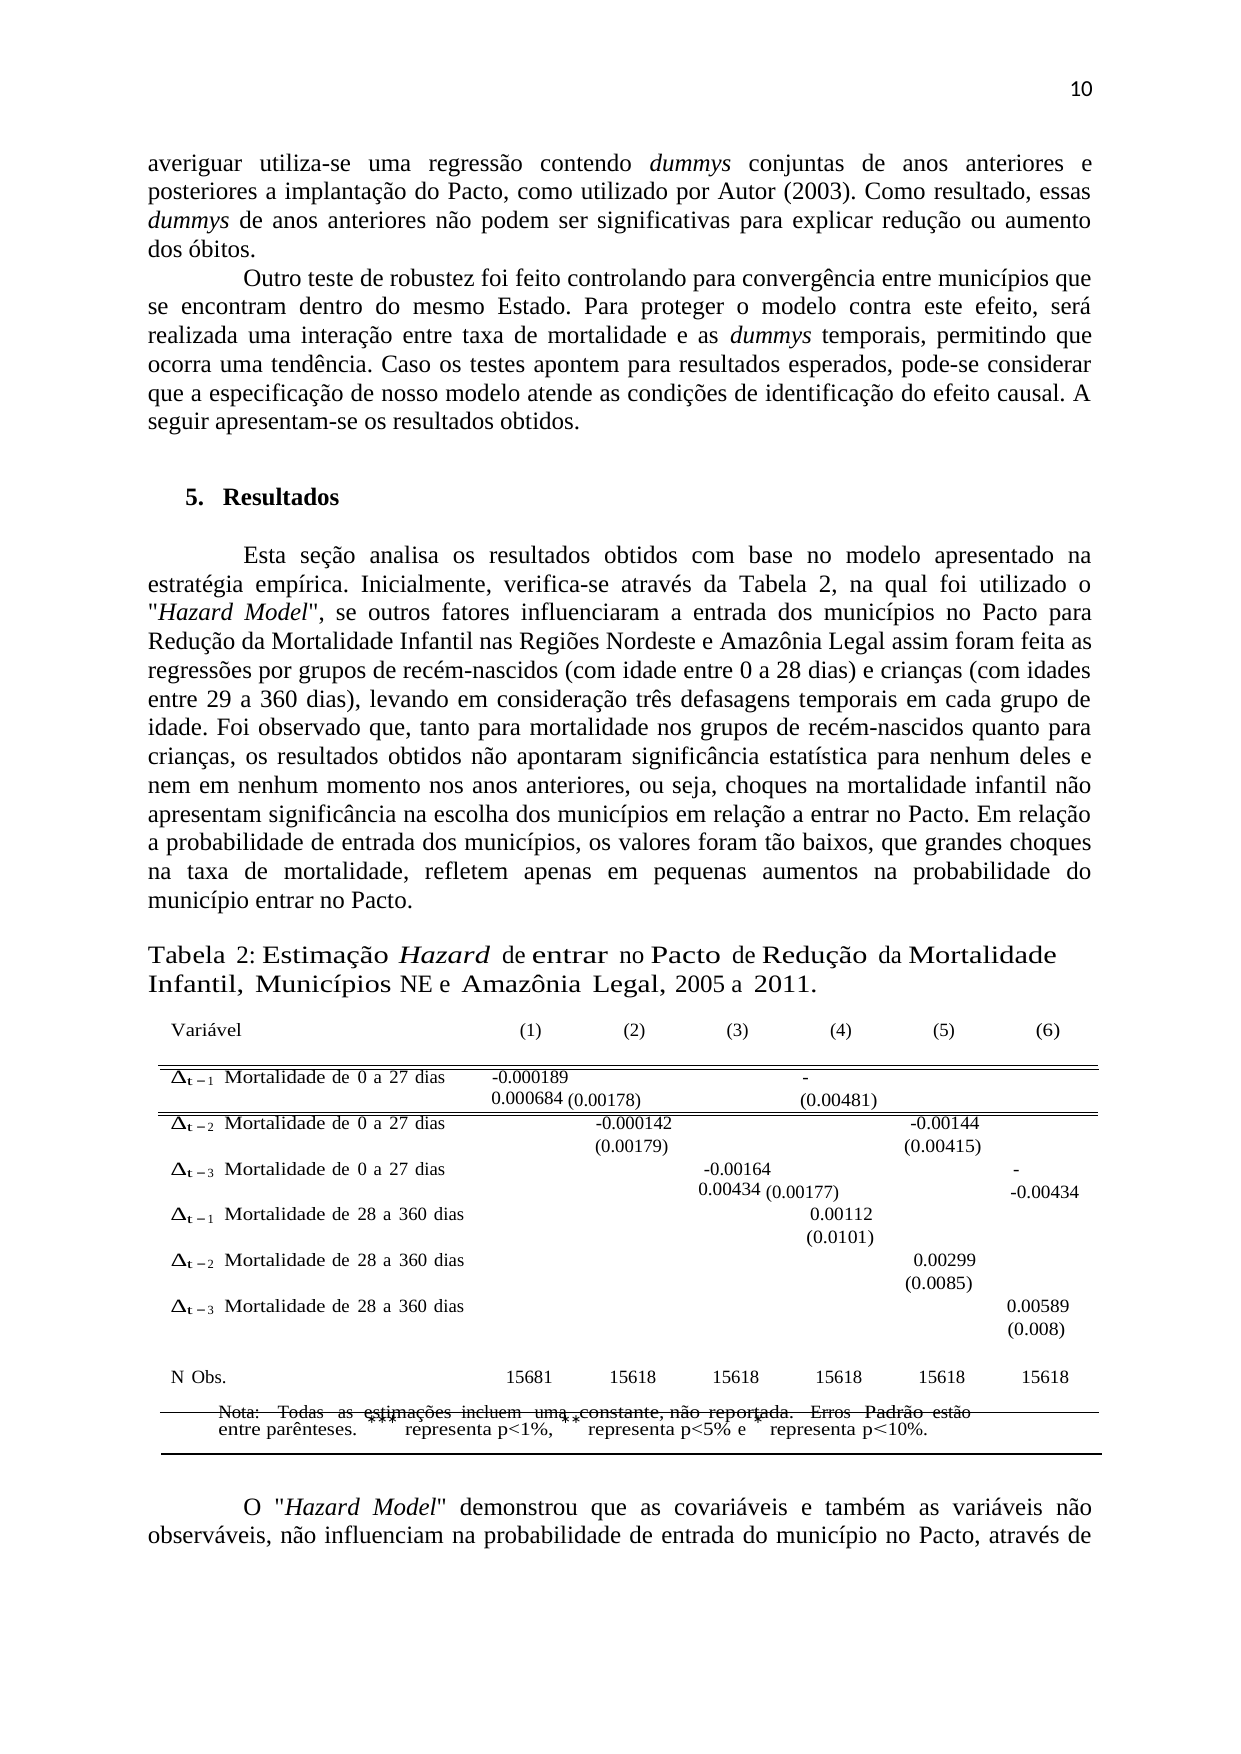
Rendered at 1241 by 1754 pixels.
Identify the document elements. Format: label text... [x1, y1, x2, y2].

text Tabela 2: Estimação Hazard de entrar no Pacto de Redução da Mortalidade Infantil, Municípios NE e Amazônia Legal, 2005 a 2011. [148, 940, 1092, 998]
text Variável (1) (2) (3) (4) (5) (6) [171, 1018, 1092, 1040]
text Nota: Todas as estimações incluem uma constante, não reportada. Erros Padrão estão entre parênteses. ∗∗∗ representa p<1%, ∗∗ representa p<5% e ∗ representa p<10%. [218, 1408, 1021, 1439]
text ∆t −3 Mortalidade de 28 a 360 dias 0.00589 (0.008) [171, 1298, 1085, 1339]
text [148, 1492, 1092, 1549]
list Resultados [185, 482, 1092, 511]
text ∆t −3 Mortalidade de 0 a 27 dias -0.00164 -0.00434 (0.00177) -0.00434 [171, 1161, 1081, 1202]
text N Obs. 15681 15618 15618 15618 15618 15618 [171, 1366, 1092, 1388]
text ∆t −1 Mortalidade de 28 a 360 dias 0.00112 (0.0101) [171, 1206, 874, 1248]
text Outro teste de robustez foi feito controlando para convergência entre municípios que se encontram dentro do mesmo Estado. Para proteger o modelo contra este efeito, será realizada uma interação entre taxa de mortalidade e as dummys temporais, permitindo que ocorra uma tendência. Caso os testes apontem para resultados esperados, pode-se considerar que a especificação de nosso modelo atende as condições de identificação do efeito causal. A seguir apresentam-se os resultados obtidos. [148, 263, 1092, 435]
text ∆t −1 Mortalidade de 0 a 27 dias -0.000189 -0.000684 (0.00178) (0.00481) [171, 1069, 879, 1111]
text ∆t −2 Mortalidade de 0 a 27 dias -0.000142 -0.00144 (0.00179) (0.00415) [171, 1115, 982, 1157]
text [148, 148, 1092, 263]
text ∆t −2 Mortalidade de 28 a 360 dias 0.00299 (0.0085) [171, 1252, 982, 1294]
text Esta seção analisa os resultados obtidos com base no modelo apresentado na estratégia empírica. Inicialmente, verifica-se através da Tabela 2, na qual foi utilizado o "Hazard Model", se outros fatores influenciaram a entrada dos municípios no Pacto para Redução da Mortalidade Infantil nas Regiões Nordeste e Amazônia Legal assim foram feita as regressões por grupos de recém-nascidos (com idade entre 0 a 28 dias) e crianças (com idades entre 29 a 360 dias), levando em consideração três defasagens temporais em cada grupo de idade. Foi observado que, tanto para mortalidade nos grupos de recém-nascidos quanto para crianças, os resultados obtidos não apontaram significância estatística para nenhum deles e nem em nenhum momento nos anos anteriores, ou seja, choques na mortalidade infantil não apresentam significância na escolha dos municípios em relação a entrar no Pacto. Em relação a probabilidade de entrada dos municípios, os valores foram tão baixos, que grandes choques na taxa de mortalidade, refletem apenas em pequenas aumentos na probabilidade do município entrar no Pacto. [148, 540, 1092, 914]
